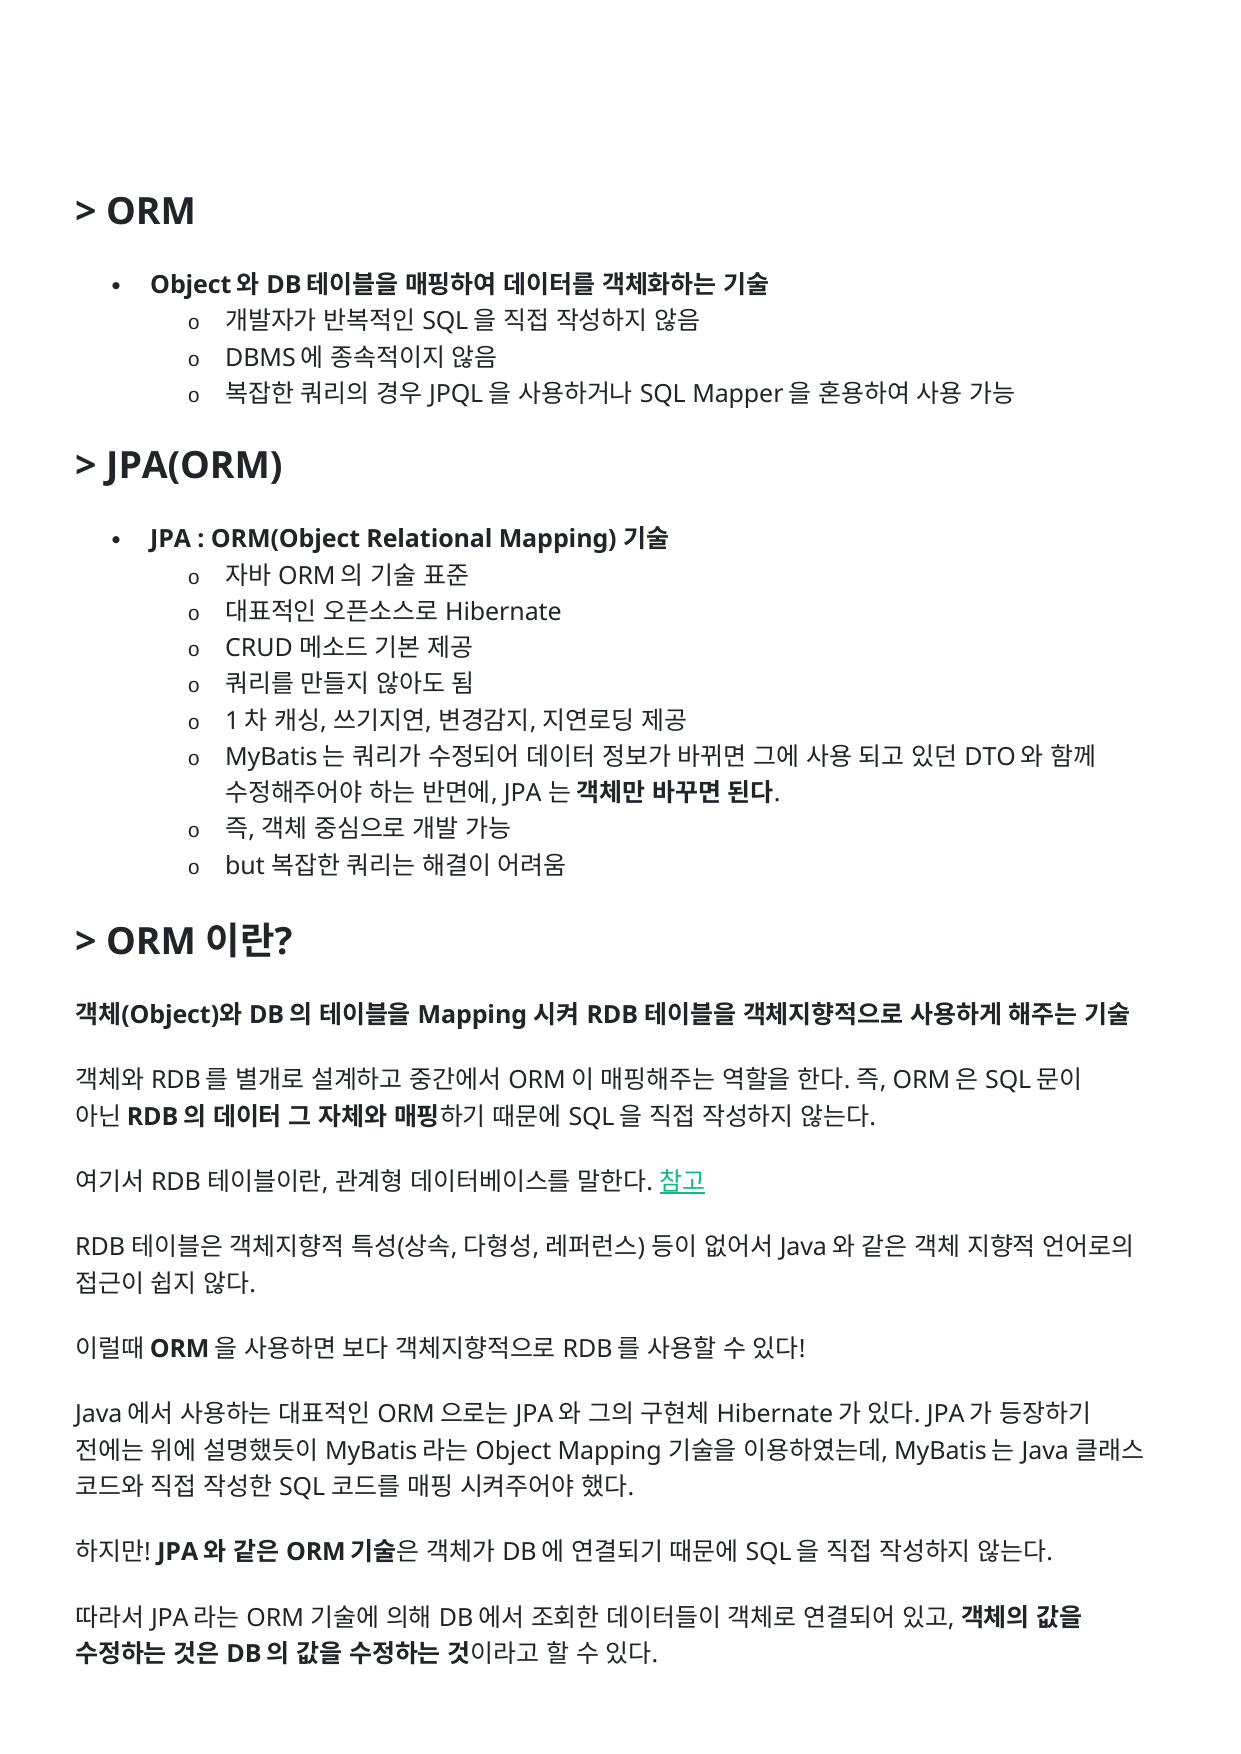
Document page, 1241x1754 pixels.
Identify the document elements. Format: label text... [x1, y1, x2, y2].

list JPA : ORM(Object Relational Mapping) 기술 [112, 519, 1165, 555]
text RDB 테이블은 객체지향적 특성(상속, 다형성, 레퍼런스) 등이 없어서 Java와 같은 객체 지향적 언어로의 접근이 쉽지 않다. [75, 1227, 1165, 1299]
text 여기서 RDB 테이블이란, 관계형 데이터베이스를 말한다. 참고 [75, 1161, 1165, 1198]
list 복잡한 쿼리의 경우 JPQL을 사용하거나 SQL Mapper을 혼용하여 사용 가능 [187, 373, 1165, 409]
list MyBatis는 쿼리가 수정되어 데이터 정보가 바뀌면 그에 사용 되고 있던 DTO와 함께 수정해주어야 하는 반면에, JPA 는 객체만 바꾸면 된다. [187, 736, 1165, 809]
text 따라서 JPA라는 ORM 기술에 의해 DB에서 조회한 데이터들이 객체로 연결되어 있고, 객체의 값을 수정하는 것은 DB의 값을 수정하는 것이라고 할 수 있다. [75, 1597, 1165, 1670]
list Object와 DB테이블을 매핑하여 데이터를 객체화하는 기술 [112, 264, 1165, 301]
subtitle > ORM 이란? [75, 911, 1165, 965]
list 자바 ORM의 기술 표준 [187, 555, 1165, 591]
list 쿼리를 만들지 않아도 됨 [187, 664, 1165, 700]
list 1차 캐싱, 쓰기지연, 변경감지, 지연로딩 제공 [187, 700, 1165, 736]
list 대표적인 오픈소스로 Hibernate [187, 591, 1165, 628]
text > ORM [75, 184, 1165, 235]
list but 복잡한 쿼리는 해결이 어려움 [187, 845, 1165, 881]
list 즉, 객체 중심으로 개발 가능 [187, 809, 1165, 845]
list DBMS에 종속적이지 않음 [187, 337, 1165, 373]
text 이럴때 ORM을 사용하면 보다 객체지향적으로 RDB를 사용할 수 있다! [75, 1328, 1165, 1365]
text Java에서 사용하는 대표적인 ORM으로는 JPA와 그의 구현체 Hibernate가 있다. JPA가 등장하기 전에는 위에 설명했듯이 MyBatis라는 Object Mapping 기술을 이용하였는데, MyBatis는 Java 클래스 코드와 직접 작성한 SQL 코드를 매핑 시켜주어야 했다. [75, 1394, 1165, 1503]
text 하지만! JPA와 같은 ORM기술은 객체가 DB에 연결되기 때문에 SQL을 직접 작성하지 않는다. [75, 1532, 1165, 1568]
text > JPA(ORM) [75, 439, 1165, 490]
list 개발자가 반복적인 SQL을 직접 작성하지 않음 [187, 301, 1165, 337]
text 객체(Object)와 DB의 테이블을 Mapping 시켜 RDB 테이블을 객체지향적으로 사용하게 해주는 기술 [75, 994, 1165, 1031]
text 객체와 RDB를 별개로 설계하고 중간에서 ORM이 매핑해주는 역할을 한다. 즉, ORM은 SQL문이 아닌 RDB의 데이터 그 자체와 매핑하기 때문에 SQL을 직접 작성하지 않는다. [75, 1060, 1165, 1132]
list CRUD 메소드 기본 제공 [187, 628, 1165, 664]
